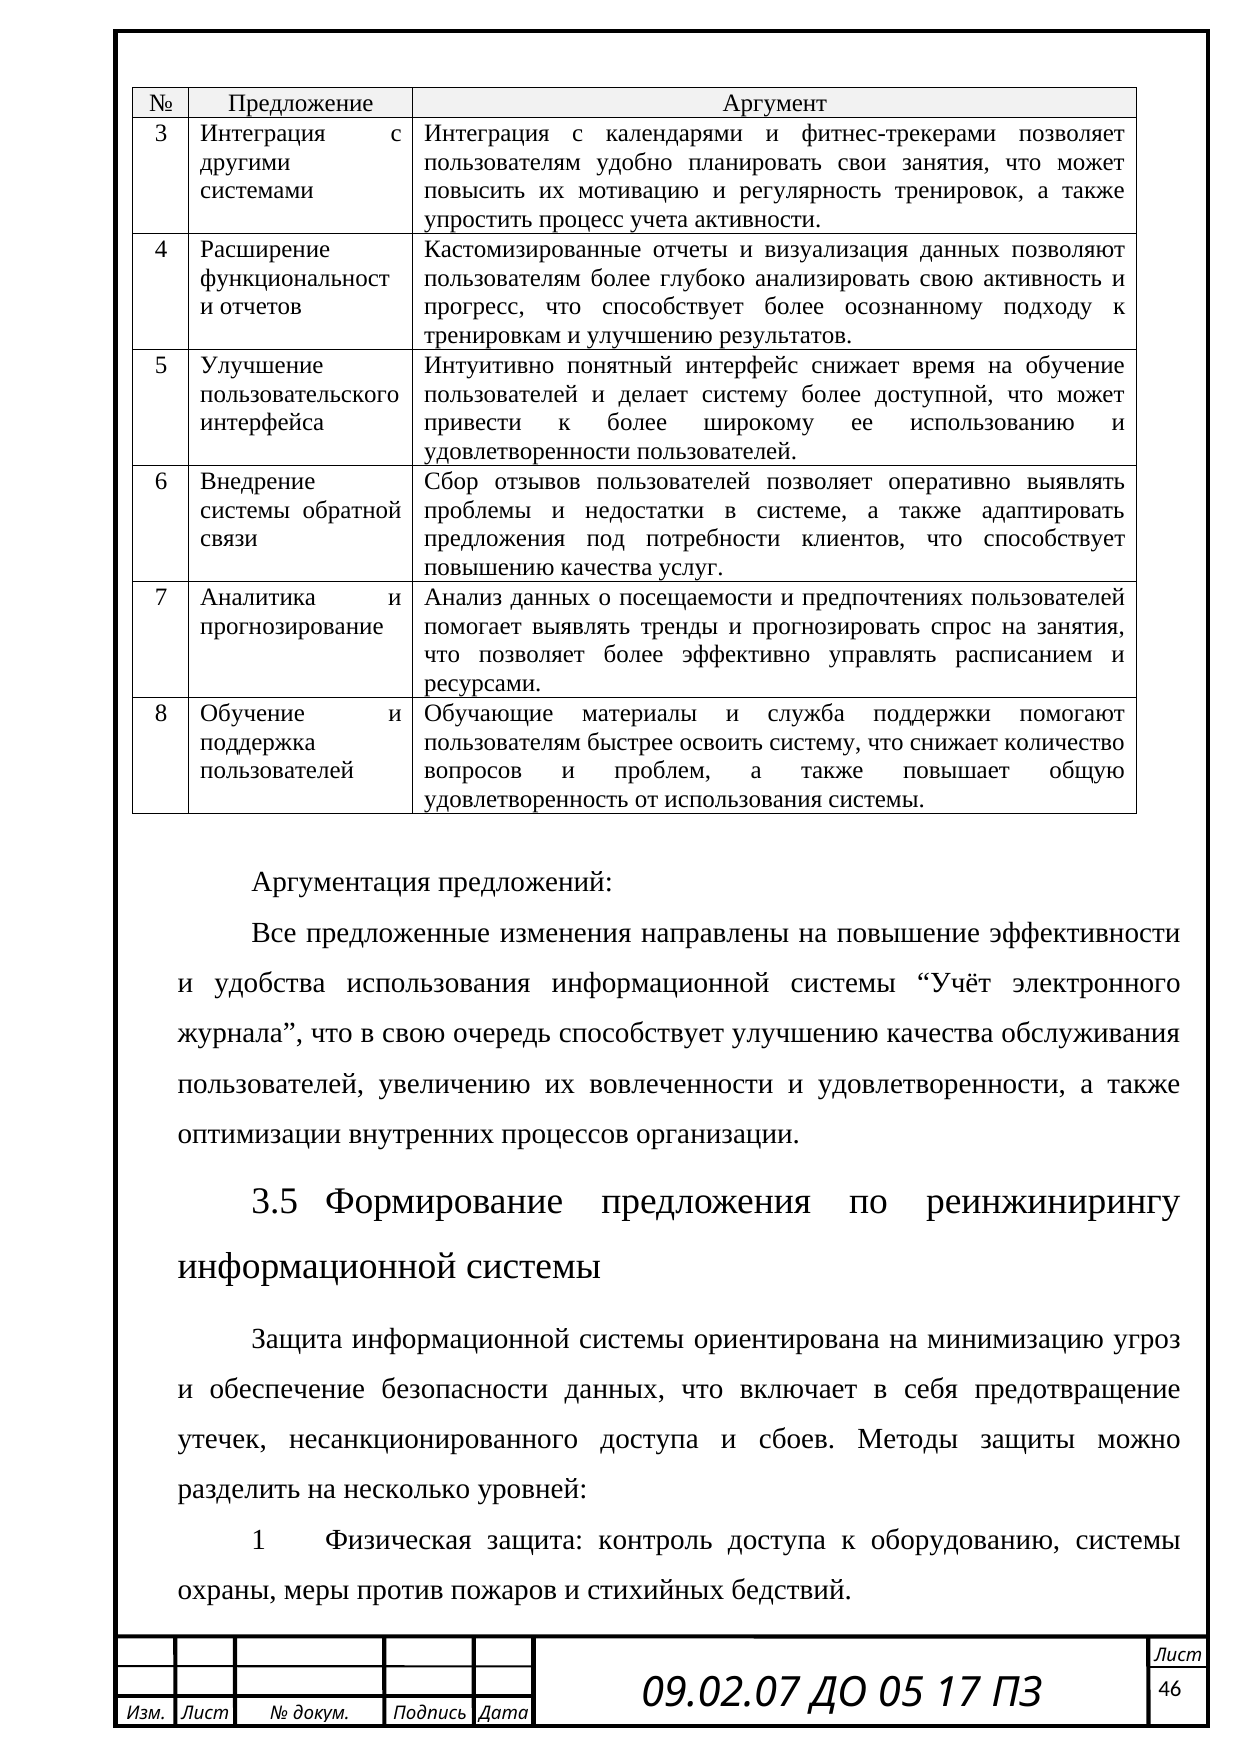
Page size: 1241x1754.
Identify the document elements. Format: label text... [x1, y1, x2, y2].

table_cell 5 [133, 350, 188, 465]
table_cell 3 [133, 118, 188, 233]
table_cell 8 [133, 698, 188, 813]
table_cell Сбор отзывов пользователей позволяет оперативно выявлять проблемы и недостатки в системе, а также адаптировать предложения под потребности клиентов, что способствует повышению качества услуг. [413, 466, 1136, 581]
table_cell Обучающие материалы и служба поддержки помогают пользователям быстрее освоить систему, что снижает количество вопросов и проблем, а также повышает общую удовлетворенность от использования системы. [413, 698, 1136, 813]
table_header Аргумент [413, 88, 1136, 117]
table_cell Интеграция с календарями и фитнес-трекерами позволяет пользователям удобно планировать свои занятия, что может повысить их мотивацию и регулярность тренировок, а также упростить процесс учета активности. [413, 118, 1136, 233]
list Защита информационной системы ориентирована на минимизацию угроз и обеспечение безопасности данных, что включает в себя предотвращение утечек, несанкционированного доступа и сбоев. Методы защиты можно разделить на несколько уровней: [177, 1321, 1181, 1505]
table_cell Аналитика и прогнозирование [189, 582, 412, 697]
table_cell Кастомизированные отчеты и визуализация данных позволяют пользователям более глубоко анализировать свою активность и прогресс, что способствует более осознанному подходу к тренировкам и улучшению результатов. [413, 234, 1136, 349]
table_cell Обучение и поддержка пользователей [189, 698, 412, 813]
list Аргументация предложений: [177, 864, 1181, 898]
table_header № [133, 88, 188, 117]
table_cell 7 [133, 582, 188, 697]
table_cell 6 [133, 466, 188, 581]
subtitle Формирование предложения по реинжинирингу информационной системы [177, 1179, 1181, 1287]
list Физическая защита: контроль доступа к оборудованию, системы охраны, меры против пожаров и стихийных бедствий. [177, 1522, 1181, 1606]
table_cell Внедрение системы обратной связи [189, 466, 412, 581]
table_cell 4 [133, 234, 188, 349]
table_cell Расширение функциональности отчетов [189, 234, 412, 349]
table_cell Анализ данных о посещаемости и предпочтениях пользователей помогает выявлять тренды и прогнозировать спрос на занятия, что позволяет более эффективно управлять расписанием и ресурсами. [413, 582, 1136, 697]
table_cell Интеграция с другими системами [189, 118, 412, 233]
table_header Предложение [189, 88, 412, 117]
table_cell Улучшение пользовательского интерфейса [189, 350, 412, 465]
table_cell Интуитивно понятный интерфейс снижает время на обучение пользователей и делает систему более доступной, что может привести к более широкому ее использованию и удовлетворенности пользователей. [413, 350, 1136, 465]
list Все предложенные изменения направлены на повышение эффективности и удобства использования информационной системы “Учёт электронного журнала”, что в свою очередь способствует улучшению качества обслуживания пользователей, увеличению их вовлеченности и удовлетворенности, а также оптимизации внутренних процессов организации. [177, 915, 1181, 1149]
